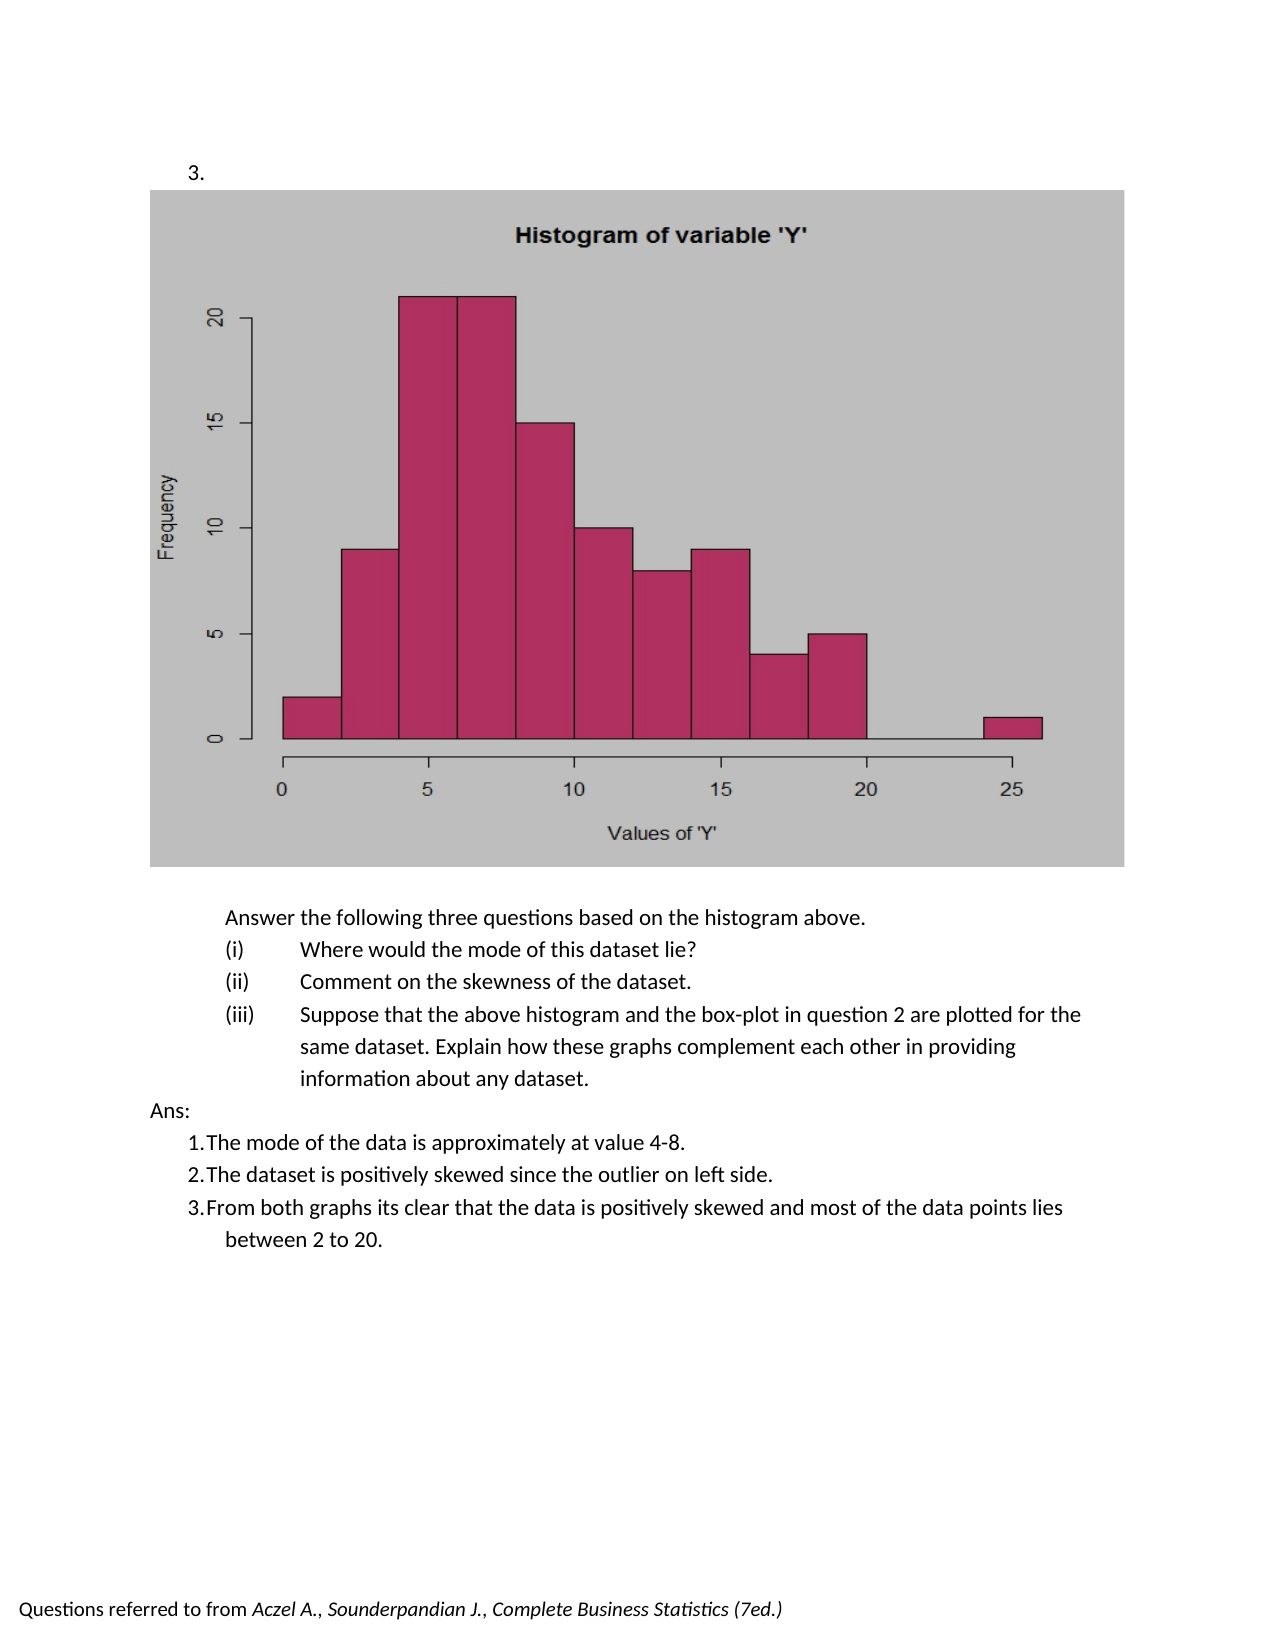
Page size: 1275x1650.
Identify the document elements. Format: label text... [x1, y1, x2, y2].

list The mode of the data is approximately at value 4-8. [187, 1128, 1125, 1156]
list Suppose that the above histogram and the box-plot in question 2 are plotted for the same dataset. Explain how these graphs complement each other in providing information about any dataset. [225, 1000, 1125, 1092]
list Comment on the skewness of the dataset. [225, 967, 1125, 996]
text Ans: [150, 1096, 1125, 1124]
list From both graphs its clear that the data is positively skewed and most of the data points lies between 2 to 20. [187, 1193, 1125, 1253]
list The dataset is positively skewed since the outlier on left side. [187, 1161, 1125, 1189]
picture [150, 190, 1125, 867]
list Answer the following three questions based on the histogram above. [225, 903, 1125, 931]
list Where would the mode of this dataset lie? [225, 935, 1125, 963]
